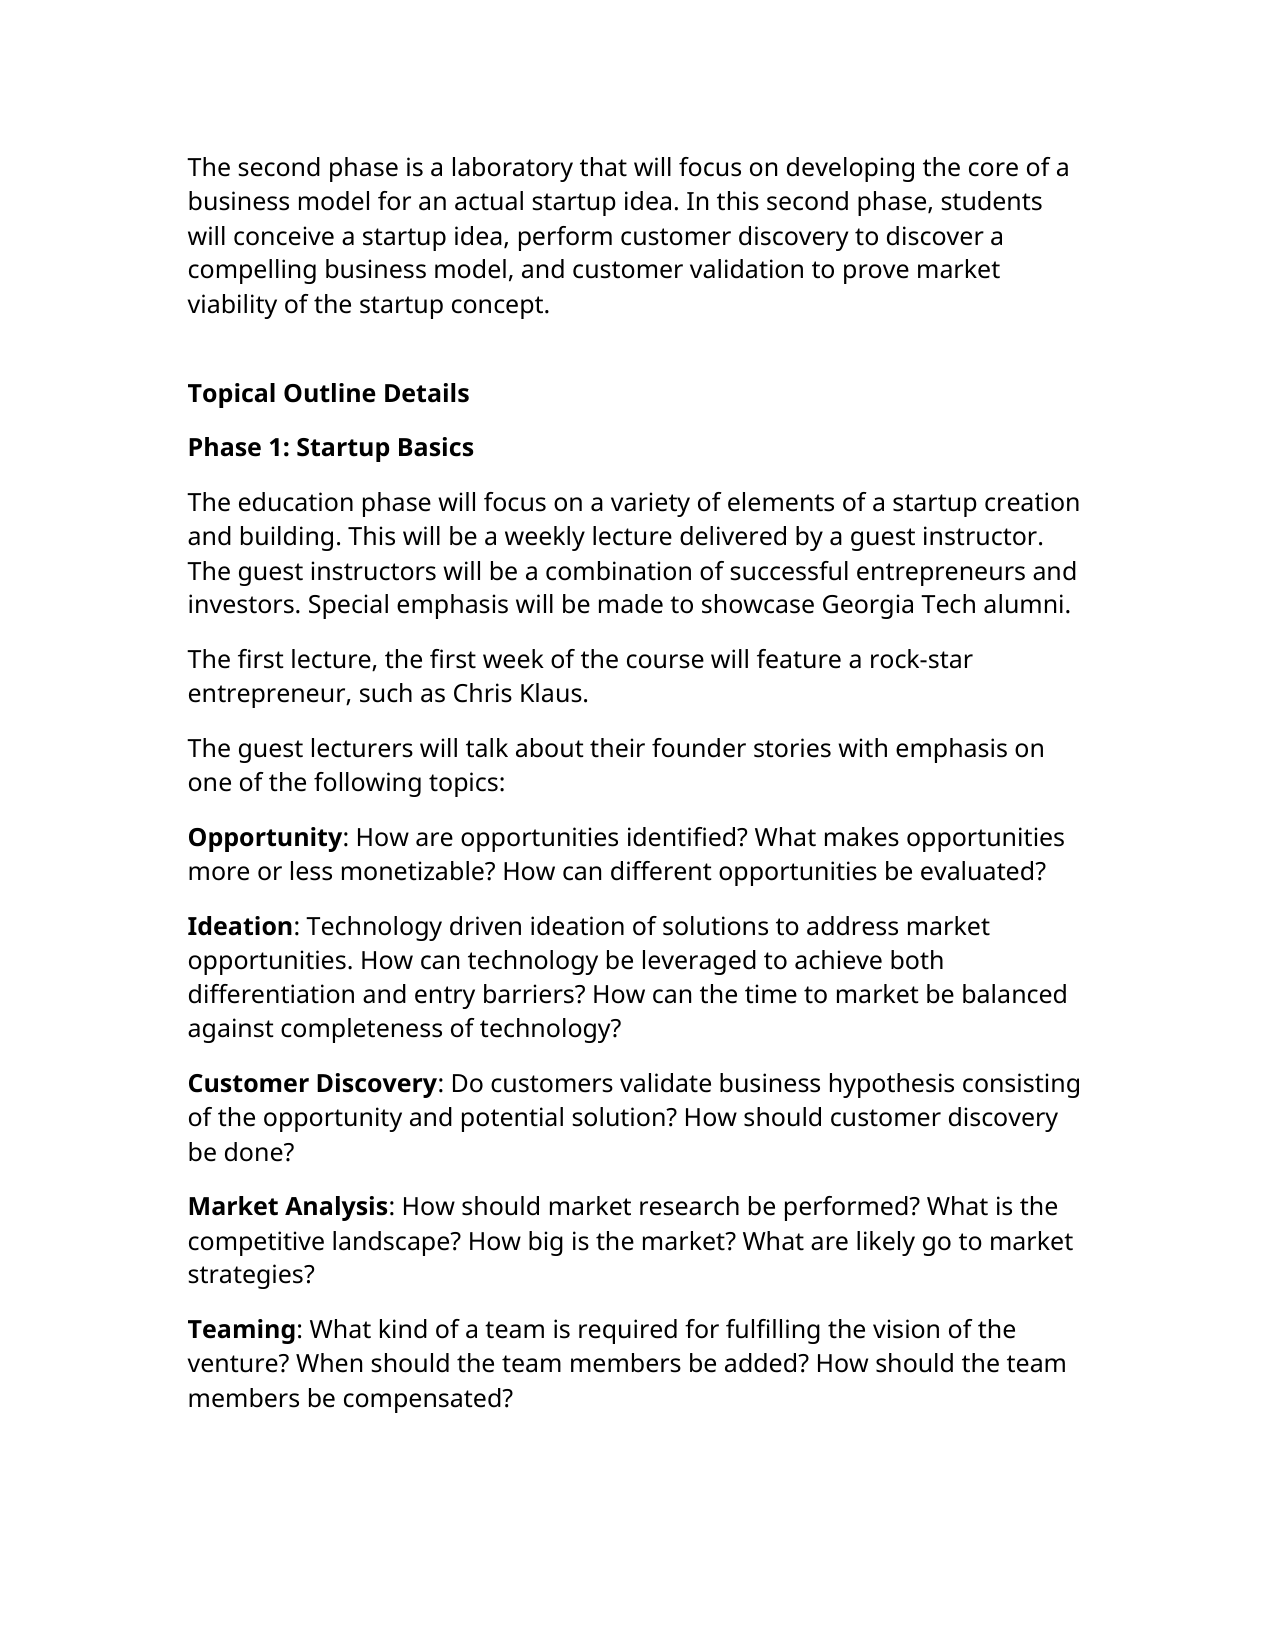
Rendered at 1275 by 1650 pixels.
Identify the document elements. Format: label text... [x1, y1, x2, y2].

text Customer Discovery: Do customers validate business hypothesis consisting of the opportunity and potential solution? How should customer discovery be done? [187, 1066, 1087, 1168]
text The education phase will focus on a variety of elements of a startup creation and building. This will be a weekly lecture delivered by a guest instructor. The guest instructors will be a combination of successful entrepreneurs and investors. Special emphasis will be made to showcase Georgia Tech alumni. [187, 485, 1087, 621]
text Topical Outline Details [187, 375, 1087, 409]
text The guest lecturers will talk about their founder stories with emphasis on one of the following topics: [187, 731, 1087, 799]
text Phase 1: Startup Basics [187, 430, 1087, 464]
text Market Analysis: How should market research be performed? What is the competitive landscape? How big is the market? What are likely go to market strategies? [187, 1189, 1087, 1291]
text Teaming: What kind of a team is required for fulfilling the vision of the venture? When should the team members be added? How should the team members be compensated? [187, 1312, 1087, 1414]
text The second phase is a laboratory that will focus on developing the core of a business model for an actual startup idea. In this second phase, students will conceive a startup idea, perform customer discovery to discover a compelling business model, and customer validation to prove market viability of the startup concept. [187, 150, 1087, 354]
text The first lecture, the first week of the course will feature a rock-star entrepreneur, such as Chris Klaus. [187, 642, 1087, 710]
text Ideation: Technology driven ideation of solutions to address market opportunities. How can technology be leveraged to achieve both differentiation and entry barriers? How can the time to market be balanced against completeness of technology? [187, 909, 1087, 1045]
text Opportunity: How are opportunities identified? What makes opportunities more or less monetizable? How can different opportunities be evaluated? [187, 820, 1087, 888]
